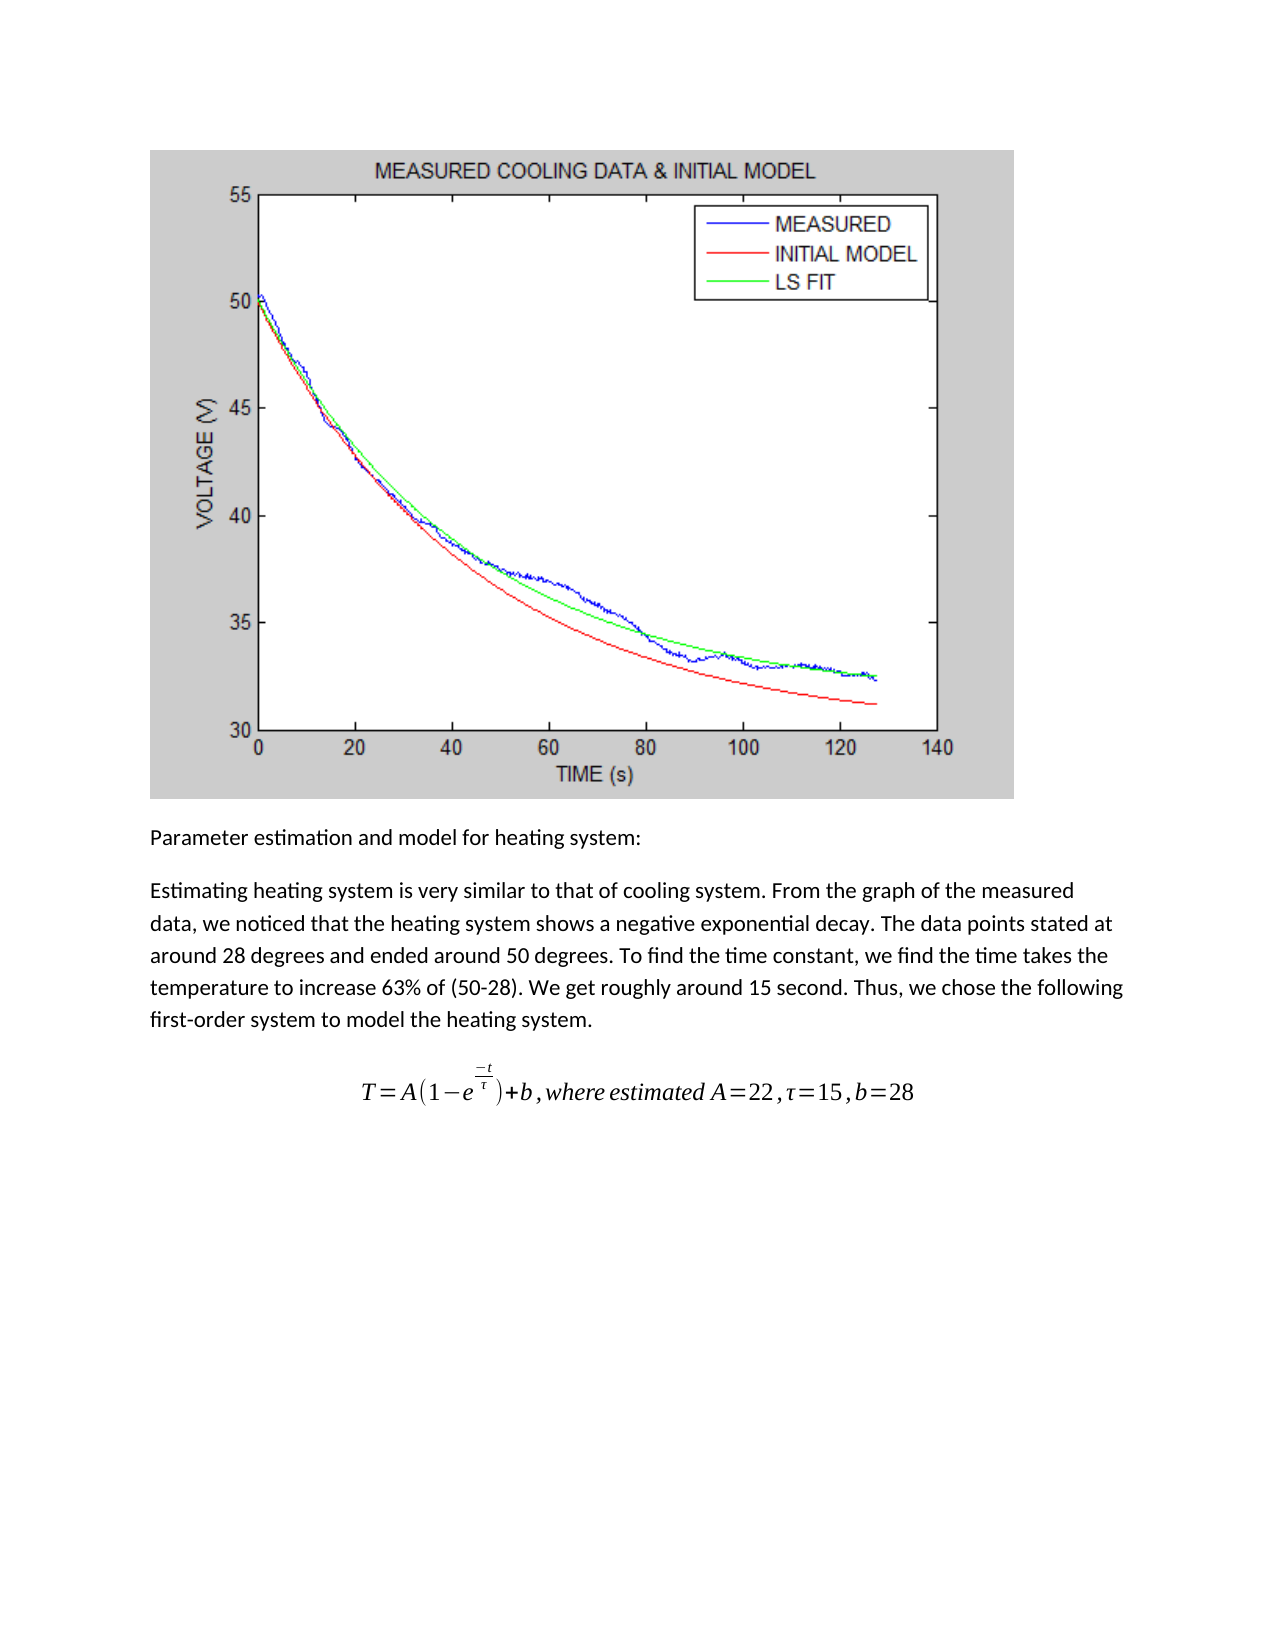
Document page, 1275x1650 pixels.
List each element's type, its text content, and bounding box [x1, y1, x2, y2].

text Parameter estimation and model for heating system: [150, 823, 1125, 851]
text Estimating heating system is very similar to that of cooling system. From the graph of the measured data, we noticed that the heating system shows a negative exponential decay. The data points stated at around 28 degrees and ended around 50 degrees. To find the time constant, we find the time takes the temperature to increase 63% of (50-28). We get roughly around 15 second. Thus, we chose the following first-order system to model the heating system. [150, 876, 1125, 1033]
picture [150, 150, 1014, 799]
